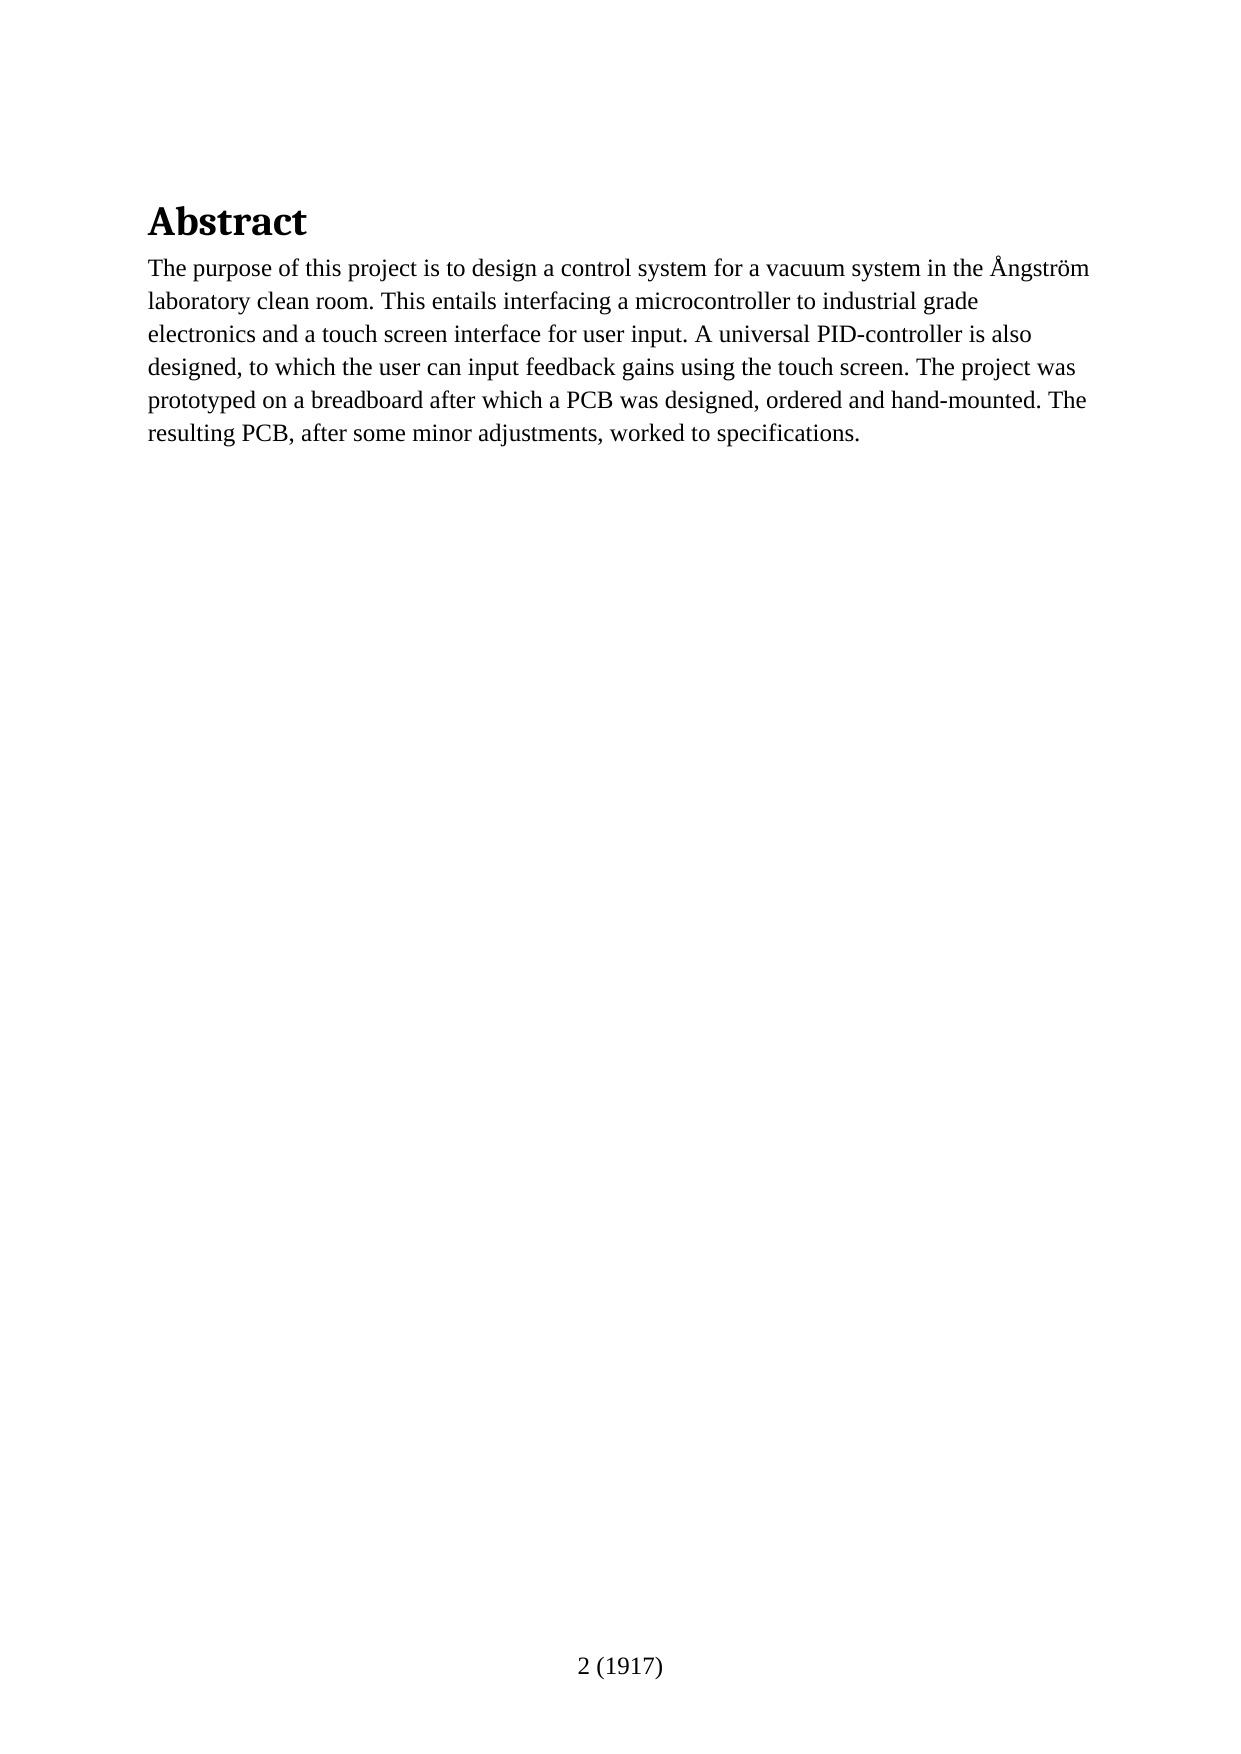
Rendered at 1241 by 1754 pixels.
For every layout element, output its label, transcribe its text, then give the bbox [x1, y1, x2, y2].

text The purpose of this project is to design a control system for a vacuum system in the Ångström laboratory clean room. This entails interfacing a microcontroller to industrial grade electronics and a touch screen interface for user input. A universal PID-controller is also designed, to which the user can input feedback gains using the touch screen. The project was prototyped on a breadboard after which a PCB was designed, ordered and hand-mounted. The resulting PCB, after some minor adjustments, worked to specifications. [148, 253, 1093, 447]
subtitle Abstract [148, 198, 1093, 246]
